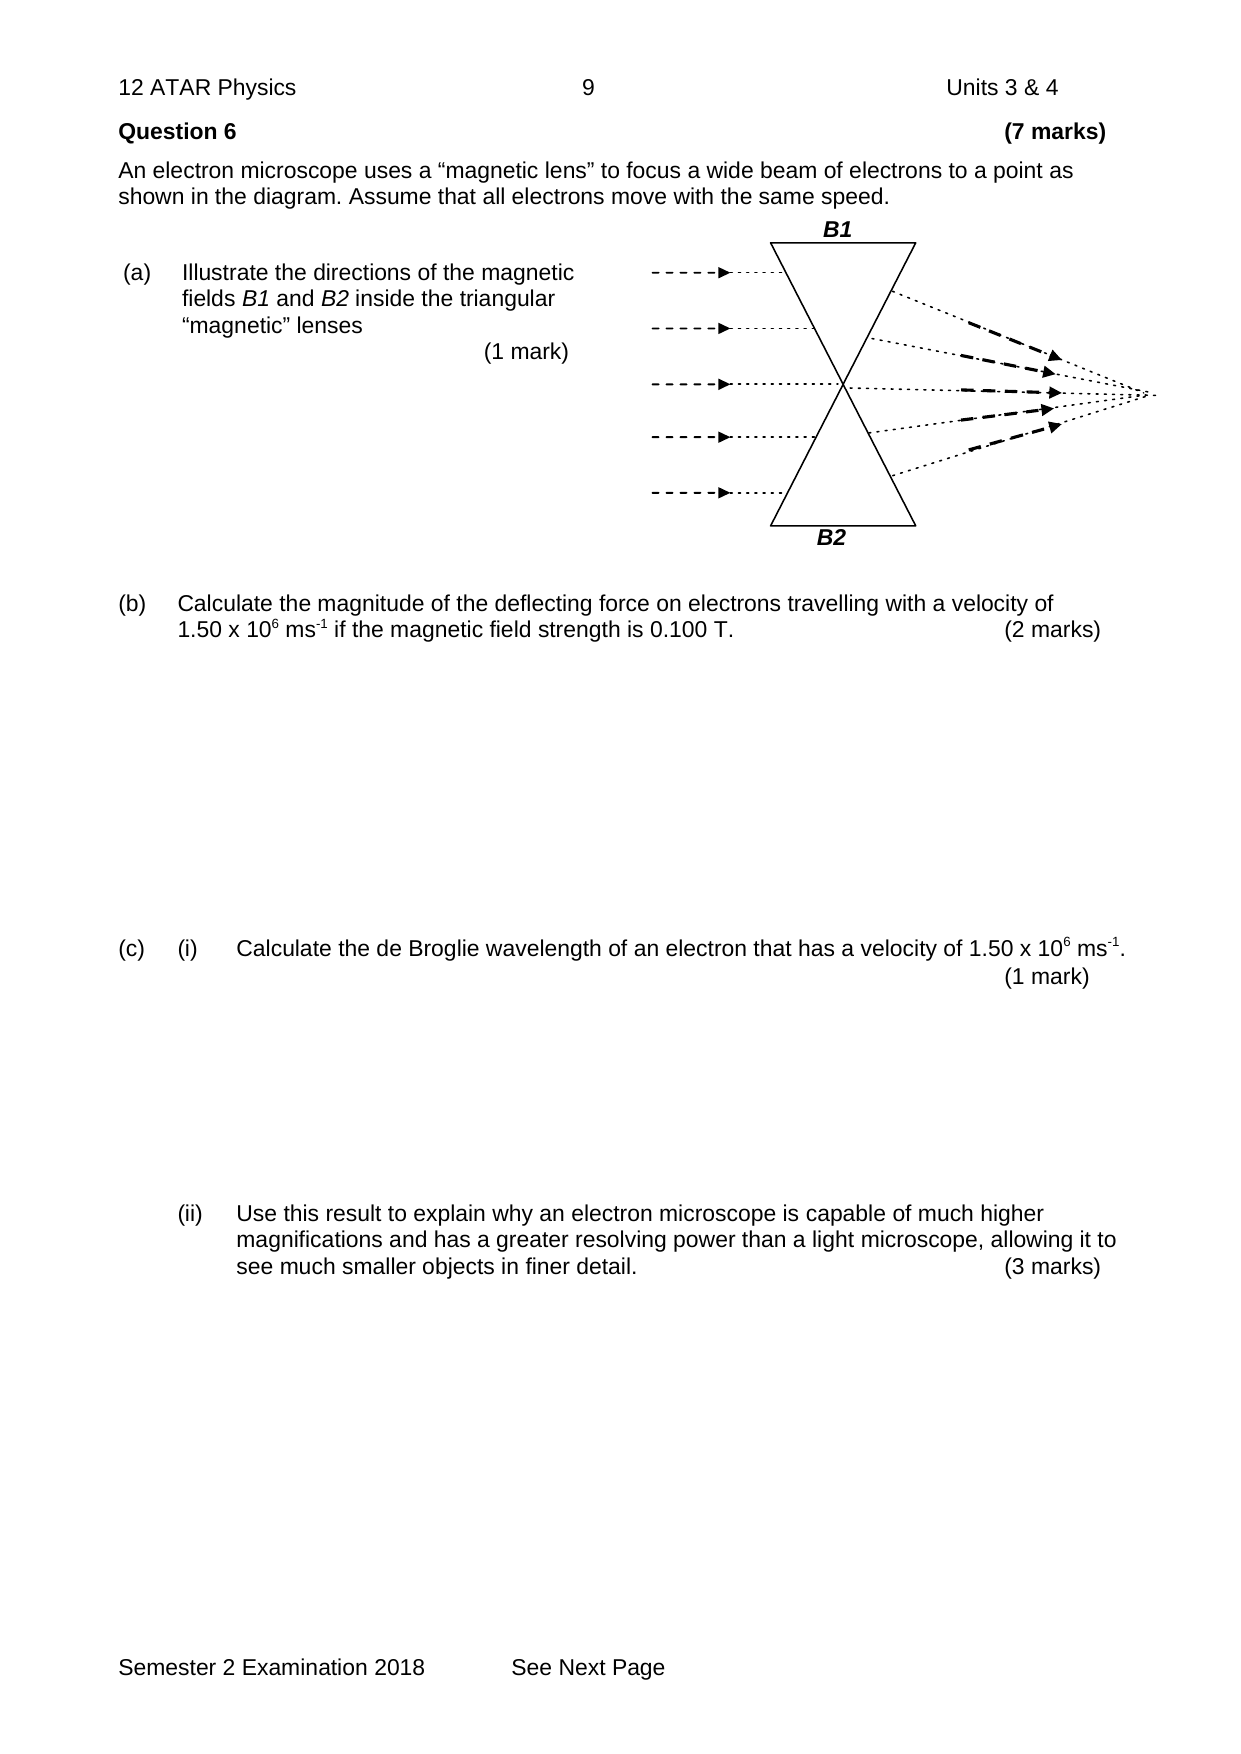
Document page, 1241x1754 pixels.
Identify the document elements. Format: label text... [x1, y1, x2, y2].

list Question 6 (7 marks) [118, 118, 1122, 144]
text (c) (i) Calculate the de Broglie wavelength of an electron that has a velocity of 1.50 x 106 ms-1. [118, 934, 1167, 961]
text An electron microscope uses a “magnetic lens” to focus a wide beam of electrons to a point as shown in the diagram. Assume that all electrons move with the same speed. [118, 157, 1122, 210]
text (b) Calculate the magnitude of the deflecting force on electrons travelling with a velocity of [118, 590, 1122, 616]
list (ii) Use this result to explain why an electron microscope is capable of much higher magnifications and has a greater resolving power than a light microscope, allowing it to see much smaller objects in finer detail. (3 marks) [177, 1200, 806, 1279]
list (ii) Use this result to explain why an electron microscope is capable of much higher magnifications and has a greater resolving power than a light microscope, allowing it to see much smaller objects in finer detail. (3 marks) [637, 1200, 1122, 1279]
list (1 mark) [177, 963, 1122, 989]
list 1.50 x 106 ms-1 if the magnetic field strength is 0.100 T. (2 marks) [177, 616, 1122, 642]
